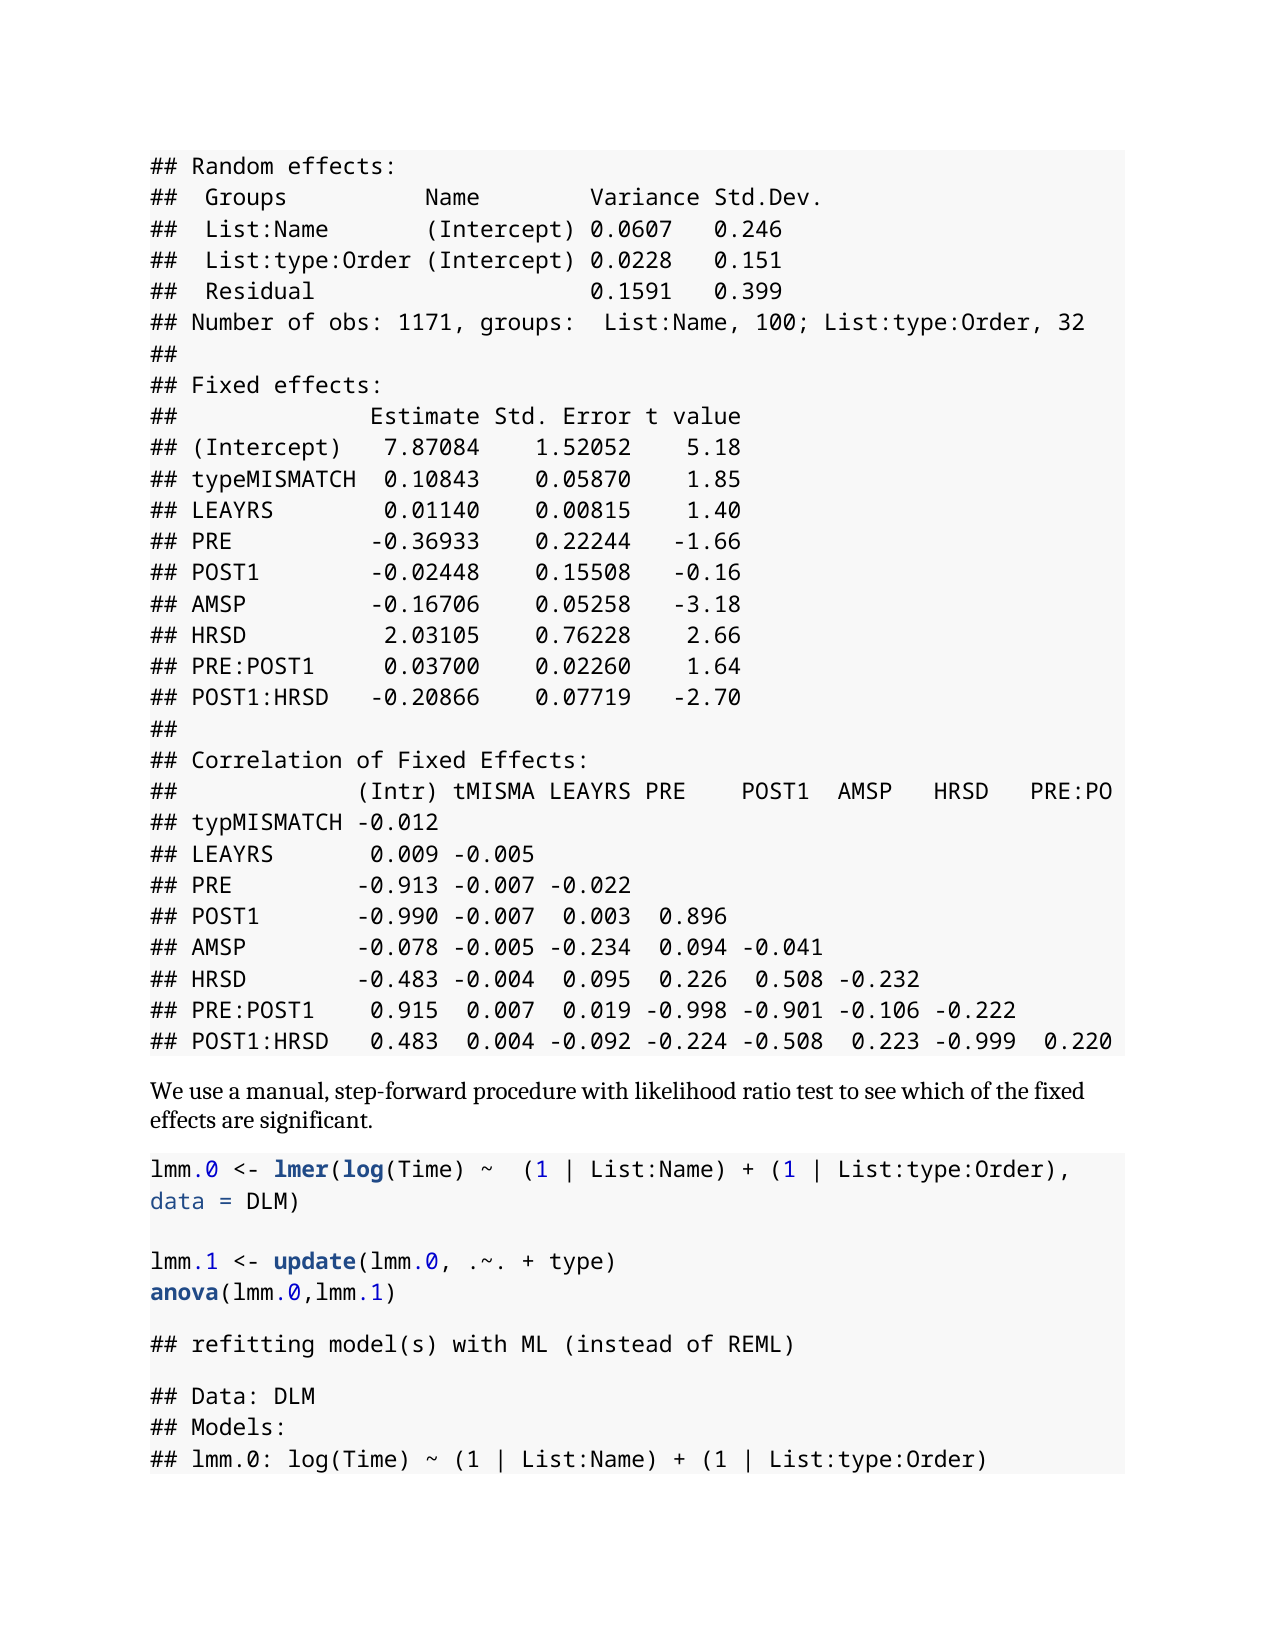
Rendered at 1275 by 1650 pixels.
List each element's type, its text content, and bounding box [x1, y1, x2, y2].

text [150, 1380, 1125, 1474]
text We use a manual, step-forward procedure with likelihood ratio test to see which of the fixed effects are significant. [150, 1077, 1125, 1134]
text ## refitting model(s) with ML (instead of REML) [150, 1328, 1125, 1359]
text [150, 150, 1125, 1056]
text lmm.0 <- lmer(log(Time) ~ (1 | List:Name) + (1 | List:type:Order), data = DLM) lmm.1 <- update(lmm.0, .~. + type) anova(lmm.0,lmm.1) [150, 1153, 1125, 1307]
